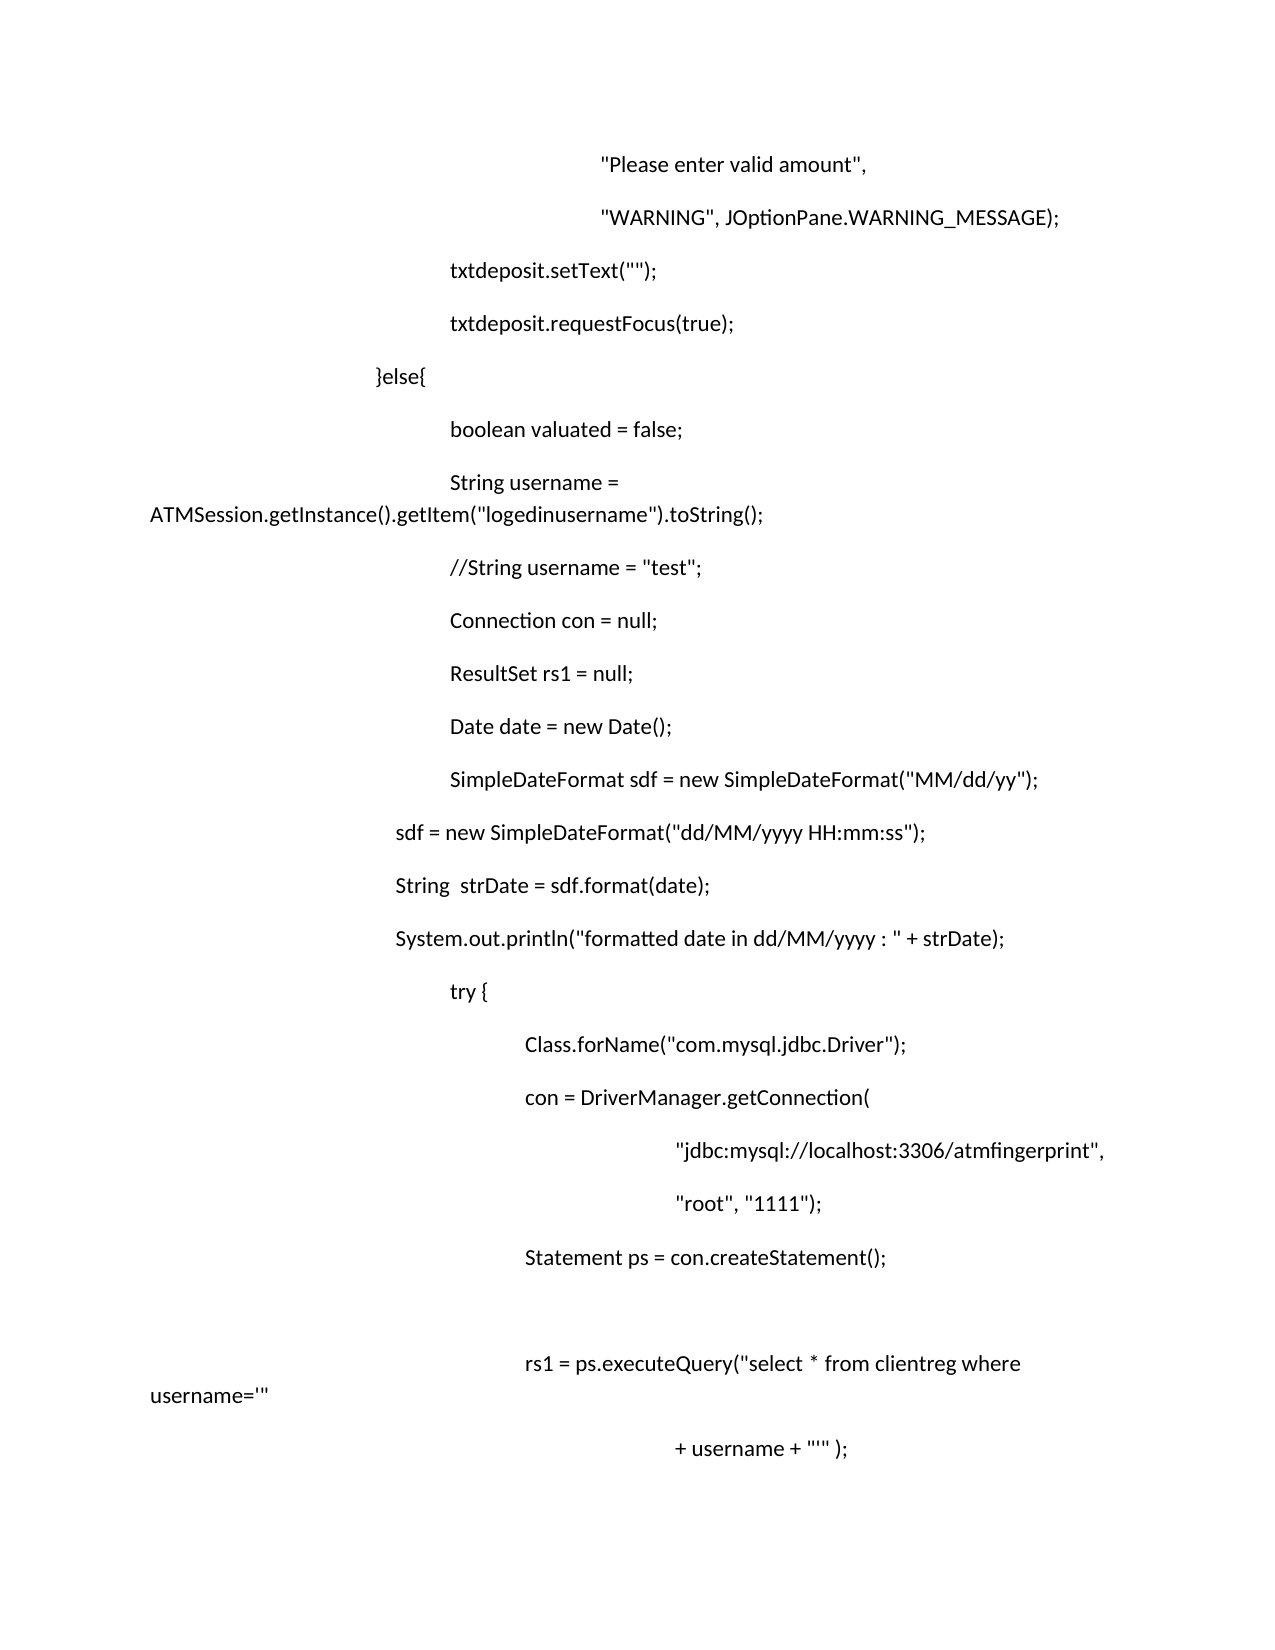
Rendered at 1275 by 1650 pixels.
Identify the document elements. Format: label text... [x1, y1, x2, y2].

text Class.forName("com.mysql.jdbc.Driver"); [150, 1031, 1125, 1058]
text }else{ [150, 362, 1125, 390]
text String strDate = sdf.format(date); [150, 871, 1125, 899]
text //String username = "test"; [150, 553, 1125, 581]
text + username + "'" ); [150, 1434, 1125, 1462]
text txtdeposit.requestFocus(true); [150, 309, 1125, 337]
text Connection con = null; [150, 606, 1125, 634]
text SimpleDateFormat sdf = new SimpleDateFormat("MM/dd/yy"); [150, 765, 1125, 793]
text boolean valuated = false; [150, 415, 1125, 443]
text txtdeposit.setText(""); [150, 256, 1125, 284]
text try { [150, 977, 1125, 1006]
text "root", "1111"); [150, 1189, 1125, 1218]
text sdf = new SimpleDateFormat("dd/MM/yyyy HH:mm:ss"); [150, 818, 1125, 846]
text Date date = new Date(); [150, 712, 1125, 740]
text "jdbc:mysql://localhost:3306/atmfingerprint", [150, 1137, 1125, 1164]
text ResultSet rs1 = null; [150, 659, 1125, 687]
text "WARNING", JOptionPane.WARNING_MESSAGE); [150, 203, 1125, 231]
text rs1 = ps.executeQuery("select * from clientreg where username='" [150, 1349, 1125, 1409]
text "Please enter valid amount", [150, 150, 1125, 178]
text con = DriverManager.getConnection( [150, 1083, 1125, 1112]
text String username = ATMSession.getInstance().getItem("logedinusername").toString(); [150, 468, 1125, 528]
text System.out.println("formatted date in dd/MM/yyyy : " + strDate); [150, 924, 1125, 952]
text Statement ps = con.createStatement(); [150, 1243, 1125, 1271]
